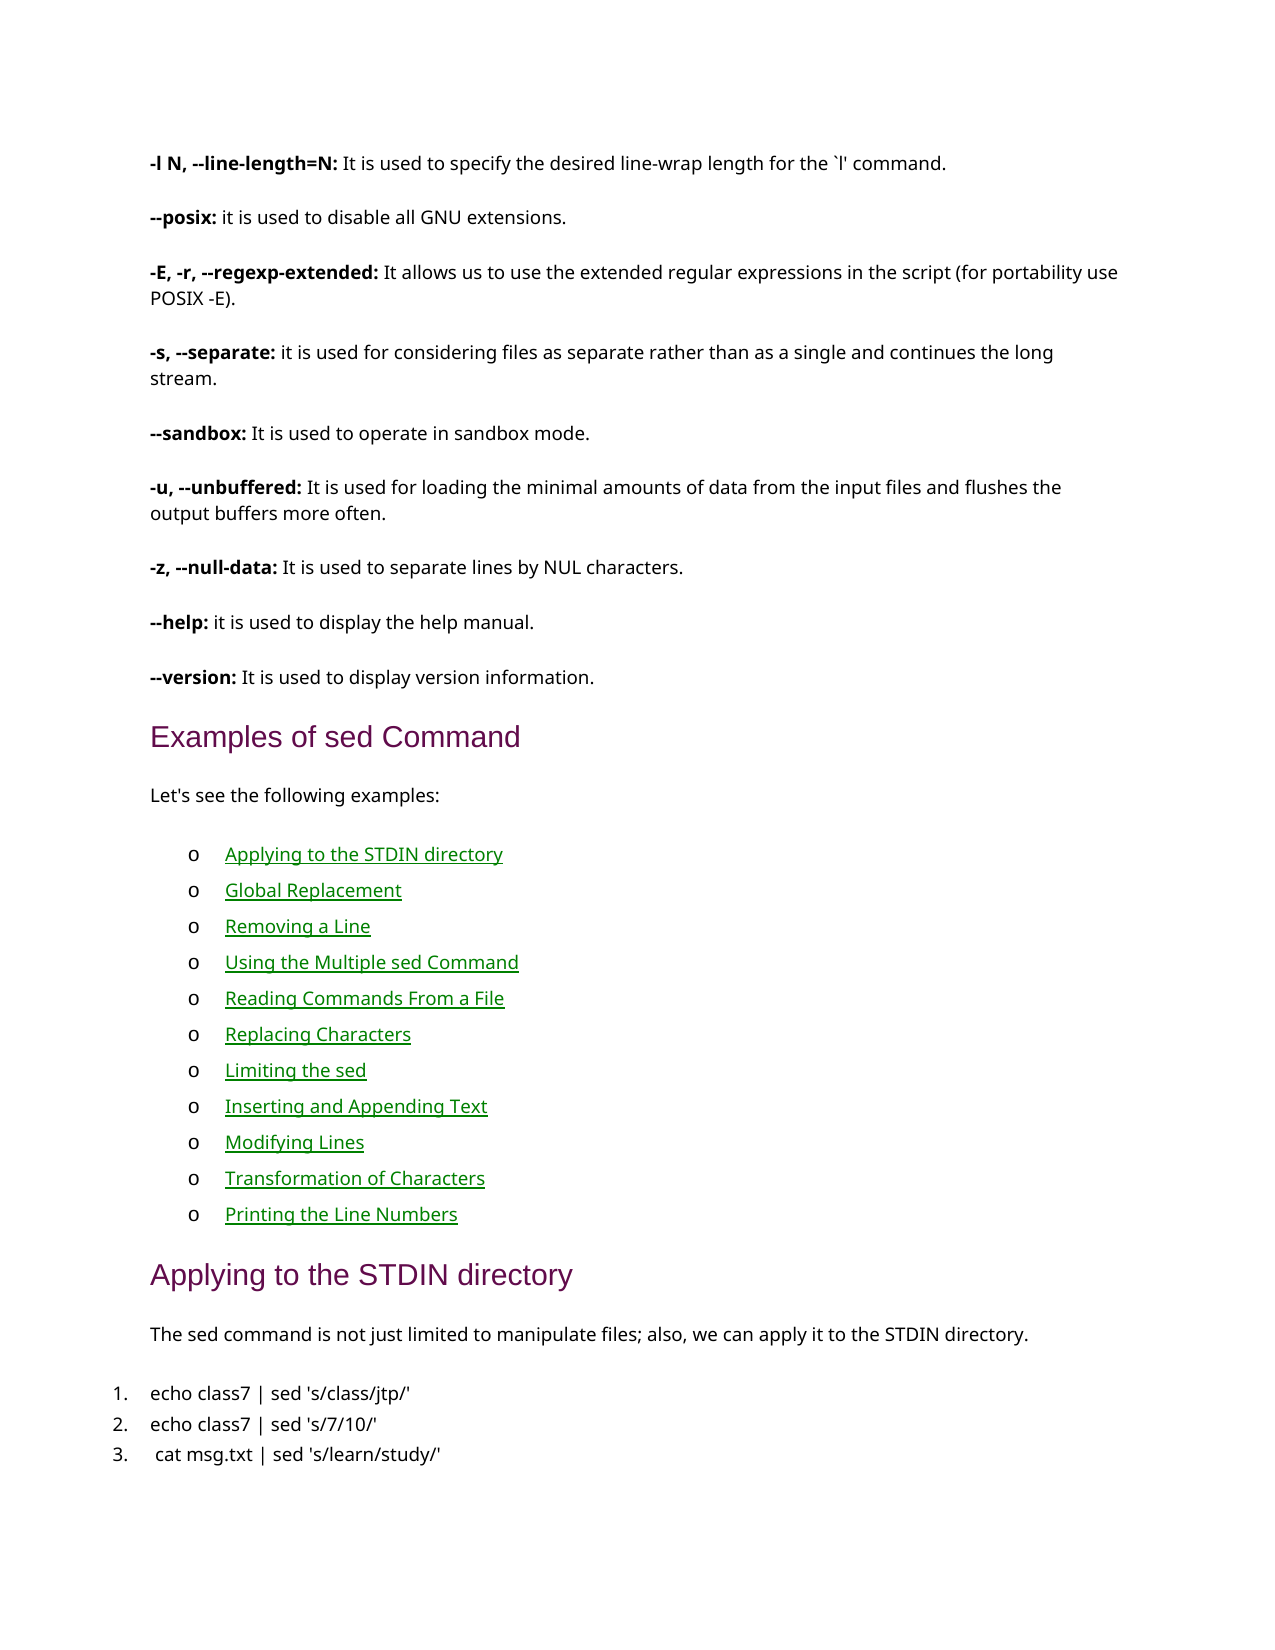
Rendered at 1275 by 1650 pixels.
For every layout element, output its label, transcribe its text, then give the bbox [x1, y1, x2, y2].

text -z, --null-data: It is used to separate lines by NUL characters. [150, 555, 1125, 580]
list Removing a Line [187, 909, 1125, 940]
list Printing the Line Numbers [187, 1198, 1125, 1228]
text Let's see the following examples: [150, 783, 1125, 808]
list echo class7 | sed 's/class/jtp/' [112, 1376, 1125, 1406]
text -E, -r, --regexp-extended: It allows us to use the extended regular expressions in the script (for portability use POSIX -E). [150, 259, 1125, 310]
text --posix: it is used to disable all GNU extensions. [150, 205, 1125, 230]
list Replacing Characters [187, 1018, 1125, 1048]
text --sandbox: It is used to operate in sandbox mode. [150, 420, 1125, 445]
list echo class7 | sed 's/7/10/' [112, 1406, 1125, 1437]
text -l N, --line-length=N: It is used to specify the desired line-wrap length for the `l' command. [150, 150, 1125, 176]
list Inserting and Appending Text [187, 1090, 1125, 1120]
text -u, --unbuffered: It is used for loading the minimal amounts of data from the input files and flushes the output buffers more often. [150, 474, 1125, 526]
list Limiting the sed [187, 1054, 1125, 1084]
list Applying to the STDIN directory [187, 837, 1125, 868]
list Modifying Lines [187, 1126, 1125, 1156]
text The sed command is not just limited to manipulate files; also, we can apply it to the STDIN directory. [150, 1321, 1125, 1347]
list Transformation of Characters [187, 1162, 1125, 1192]
text --version: It is used to display version information. [150, 664, 1125, 689]
list Global Replacement [187, 873, 1125, 904]
subtitle Examples of sed Command [150, 719, 1125, 753]
text --help: it is used to display the help manual. [150, 609, 1125, 635]
list Using the Multiple sed Command [187, 946, 1125, 976]
text -s, --separate: it is used for considering files as separate rather than as a single and continues the long stream. [150, 339, 1125, 391]
list Reading Commands From a File [187, 982, 1125, 1012]
list cat msg.txt | sed 's/learn/study/' [112, 1437, 1125, 1467]
subtitle Applying to the STDIN directory [150, 1257, 1125, 1292]
